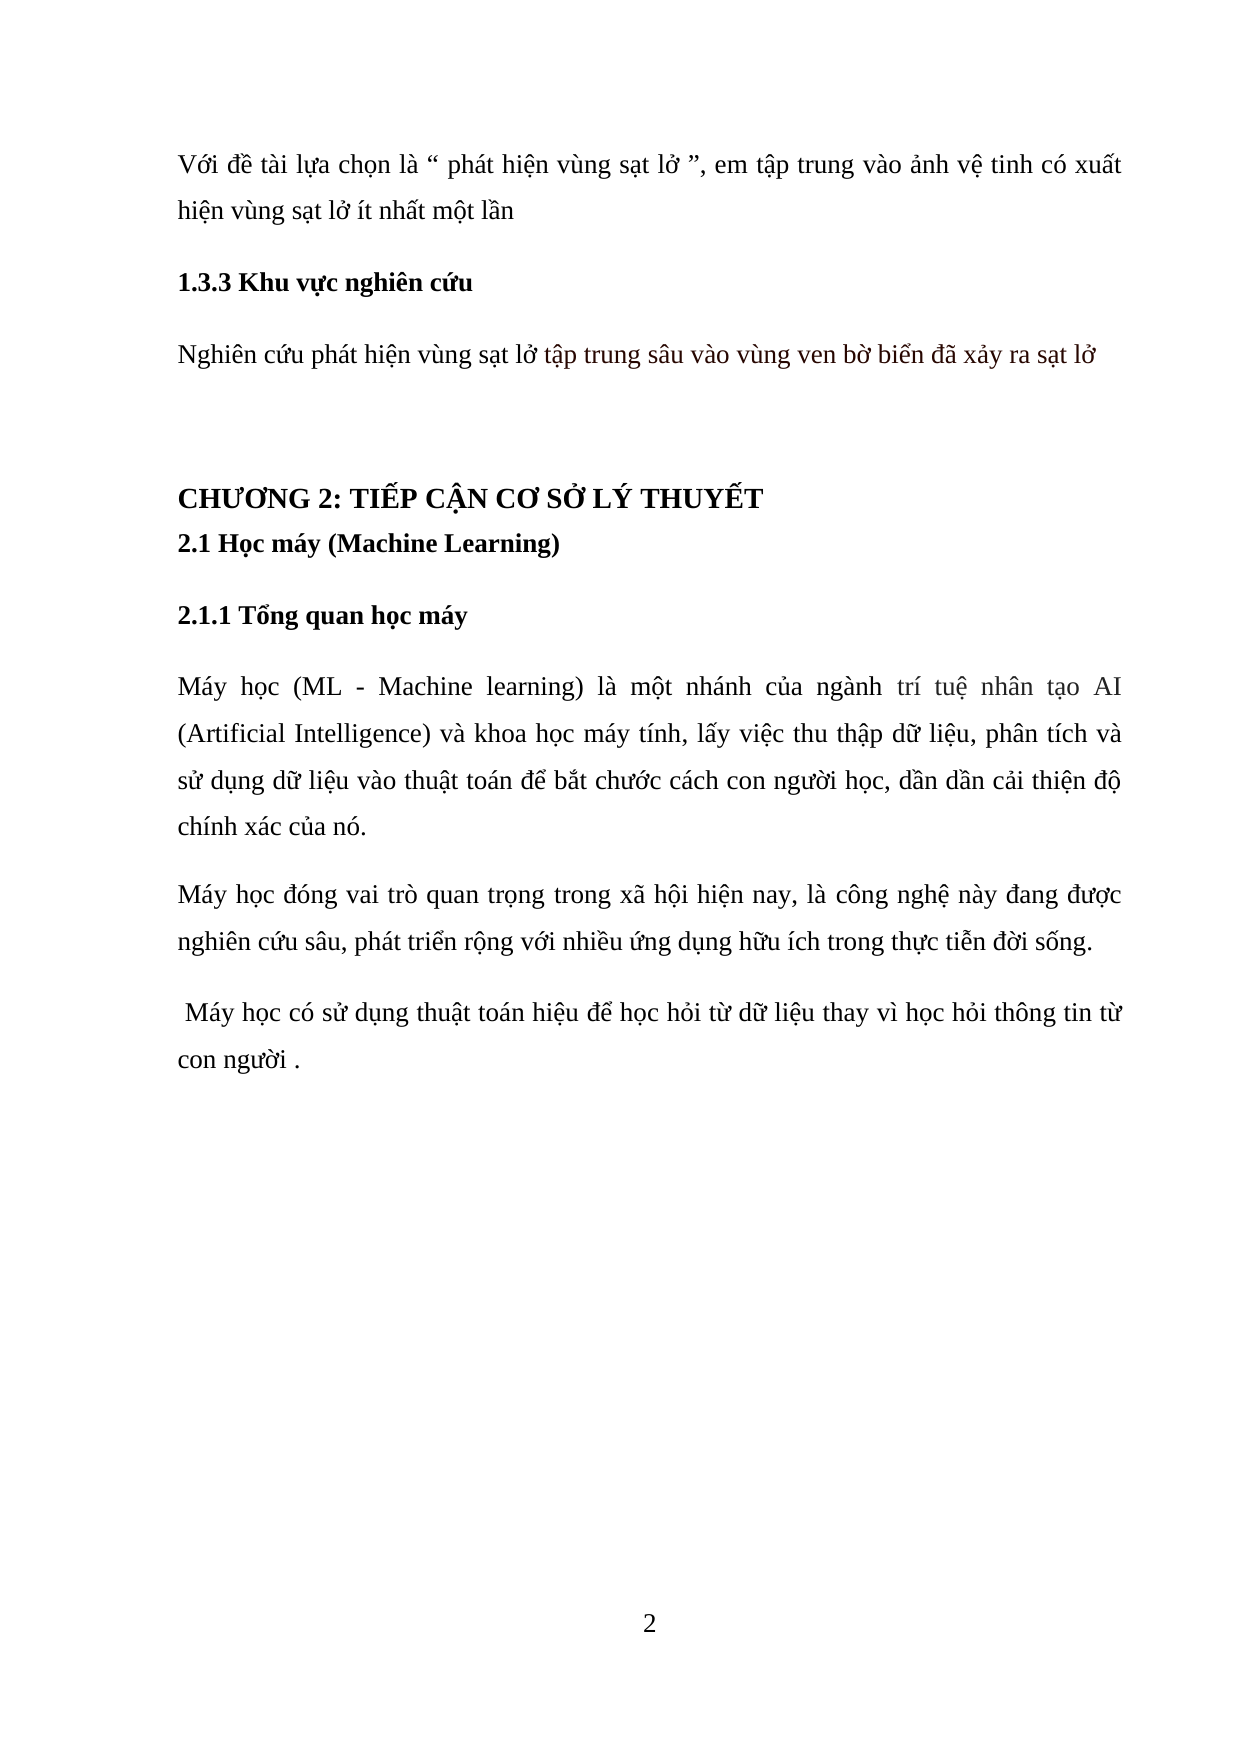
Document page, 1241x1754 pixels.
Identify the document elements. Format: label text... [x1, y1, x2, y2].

text CHƯƠNG 2: TIẾP CẬN CƠ SỞ LÝ THUYẾT [177, 481, 1122, 514]
text Máy học (ML - Machine learning) là một nhánh của ngành trí tuệ nhân tạo AI (Artificial Intelligence) và khoa học máy tính, lấy việc thu thập dữ liệu, phân tích và sử dụng dữ liệu vào thuật toán để bắt chước cách con người học, dần dần cải thiện độ chính xác của nó. [177, 670, 1122, 842]
text 1.3.3 Khu vực nghiên cứu [177, 266, 1122, 297]
text Máy học đóng vai trò quan trọng trong xã hội hiện nay, là công nghệ này đang được nghiên cứu sâu, phát triển rộng với nhiều ứng dụng hữu ích trong thực tiễn đời sống. [177, 878, 1122, 956]
text Máy học có sử dụng thuật toán hiệu để học hỏi từ dữ liệu thay vì học hỏi thông tin từ con người . [177, 996, 1122, 1074]
text Với đề tài lựa chọn là “ phát hiện vùng sạt lở ”, em tập trung vào ảnh vệ tinh có xuất hiện vùng sạt lở ít nhất một lần [177, 148, 1122, 226]
text Nghiên cứu phát hiện vùng sạt lở tập trung sâu vào vùng ven bờ biển đã xảy ra sạt lở [177, 338, 1122, 369]
text 2.1.1 Tổng quan học máy [177, 599, 1122, 630]
text 2.1 Học máy (Machine Learning) [177, 527, 1122, 558]
